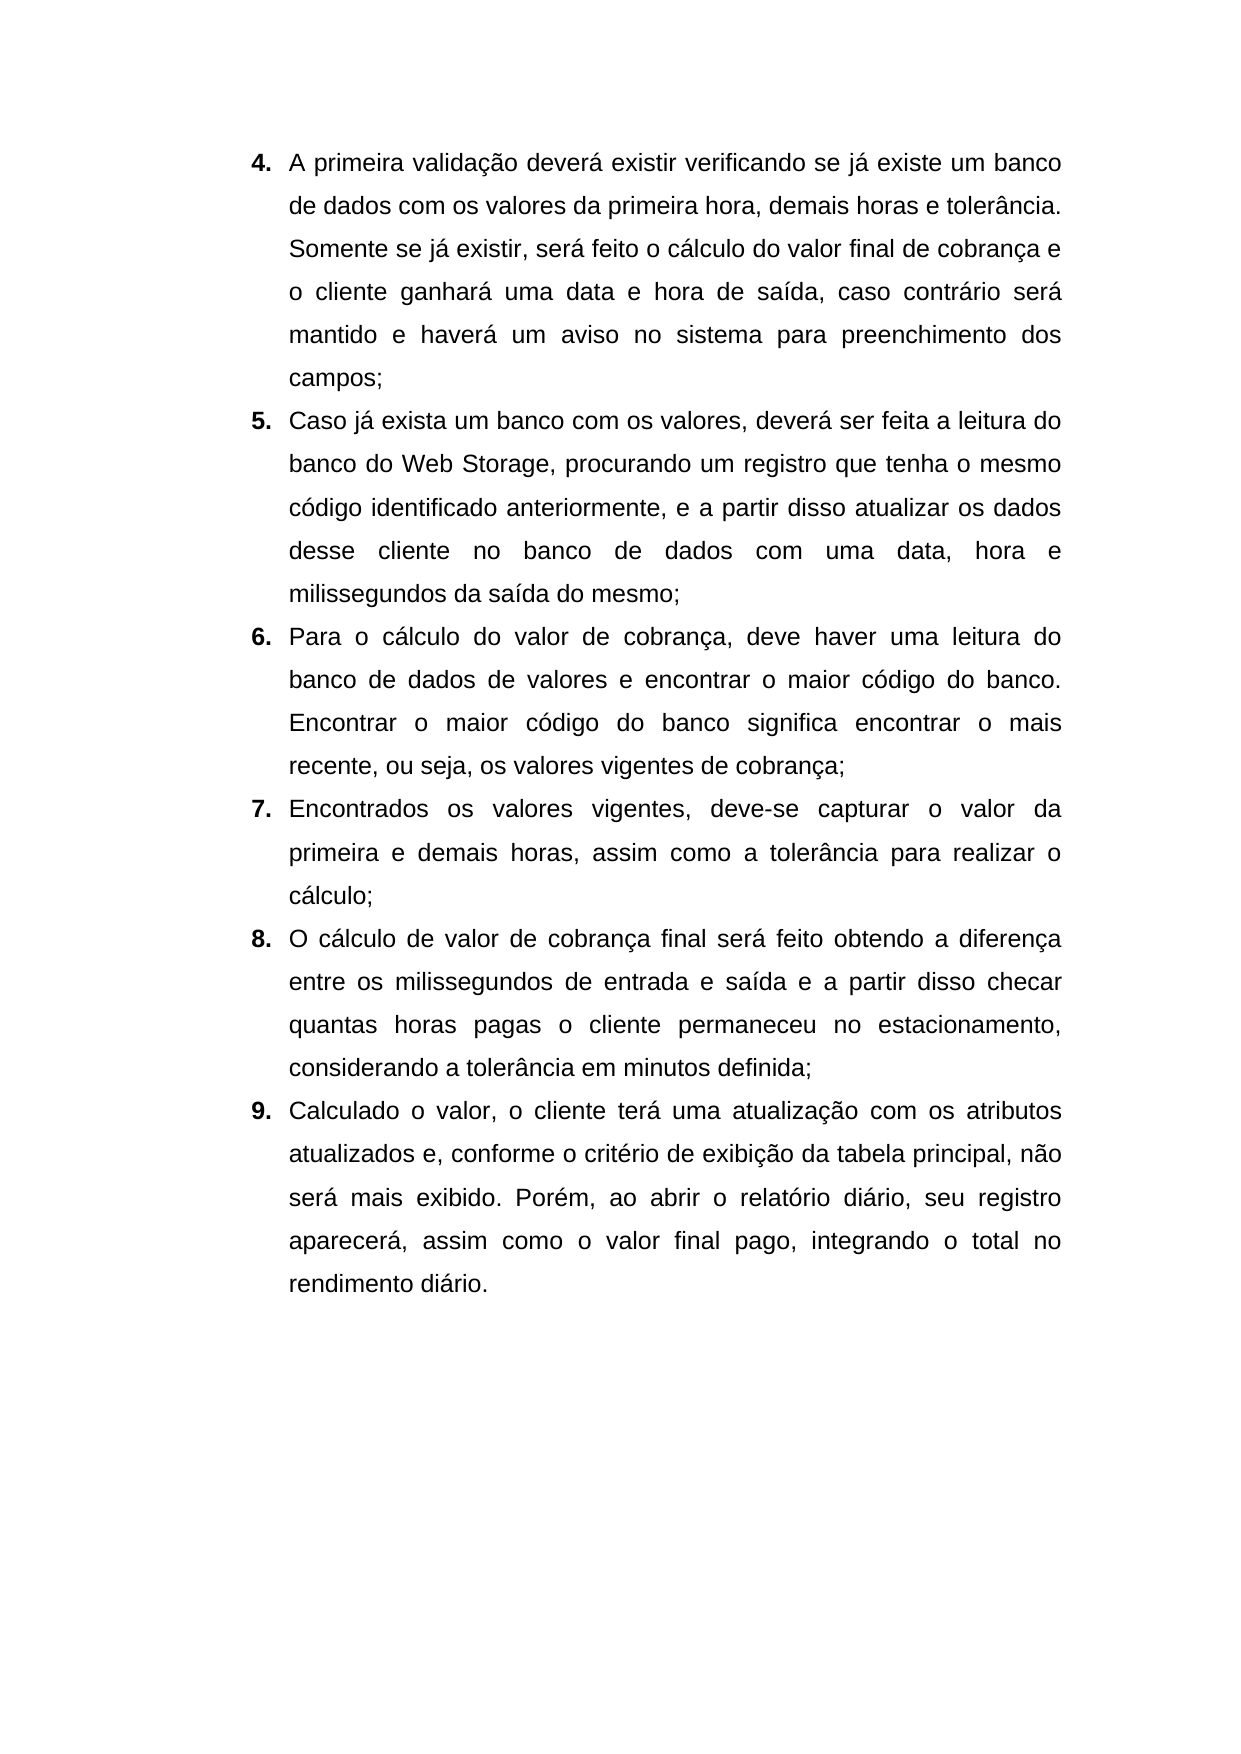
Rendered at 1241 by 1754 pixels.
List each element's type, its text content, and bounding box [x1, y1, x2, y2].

list A primeira validação deverá existir verificando se já existe um banco de dados com os valores da primeira hora, demais horas e tolerância. Somente se já existir, será feito o cálculo do valor final de cobrança e o cliente ganhará uma data e hora de saída, caso contrário será mantido e haverá um aviso no sistema para preenchimento dos campos; [251, 148, 1063, 392]
list O cálculo de valor de cobrança final será feito obtendo a diferença entre os milissegundos de entrada e saída e a partir disso checar quantas horas pagas o cliente permaneceu no estacionamento, considerando a tolerância em minutos definida; [251, 924, 1063, 1082]
list Para o cálculo do valor de cobrança, deve haver uma leitura do banco de dados de valores e encontrar o maior código do banco. Encontrar o maior código do banco significa encontrar o mais recente, ou seja, os valores vigentes de cobrança; [251, 622, 1063, 780]
list Encontrados os valores vigentes, deve-se capturar o valor da primeira e demais horas, assim como a tolerância para realizar o cálculo; [251, 794, 1063, 909]
list Caso já exista um banco com os valores, deverá ser feita a leitura do banco do Web Storage, procurando um registro que tenha o mesmo código identificado anteriormente, e a partir disso atualizar os dados desse cliente no banco de dados com uma data, hora e milissegundos da saída do mesmo; [251, 406, 1063, 608]
list Calculado o valor, o cliente terá uma atualização com os atributos atualizados e, conforme o critério de exibição da tabela principal, não será mais exibido. Porém, ao abrir o relatório diário, seu registro aparecerá, assim como o valor final pago, integrando o total no rendimento diário. [251, 1096, 1063, 1298]
